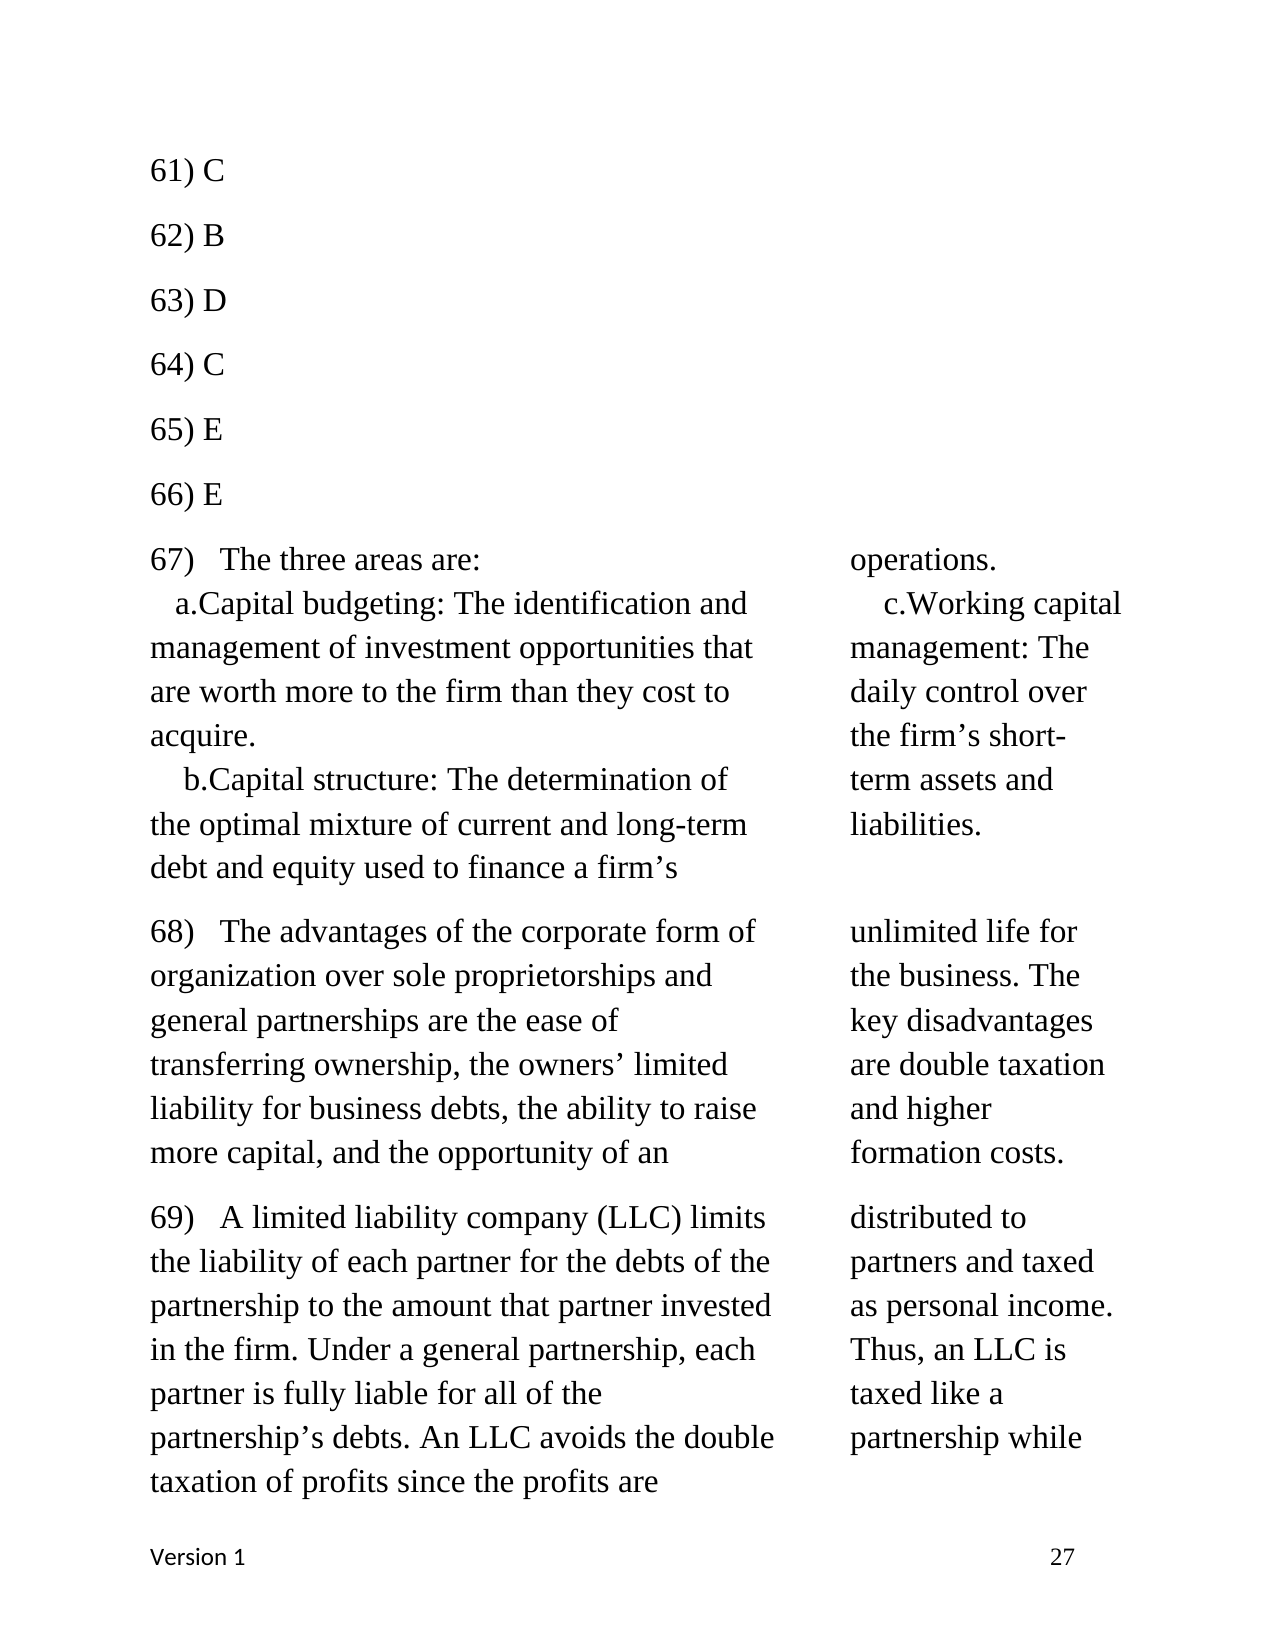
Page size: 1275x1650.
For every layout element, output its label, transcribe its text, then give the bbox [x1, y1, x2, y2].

text 63) D [150, 280, 775, 318]
text 67) The three areas are: a.Capital budgeting: The identification and management of investment opportunities that are worth more to the firm than they cost to acquire. b.Capital structure: The determination of the optimal mixture of current and long-term debt and equity used to finance a firm’s operations. c.Working capital management: The daily control over the firm’s short-term assets and liabilities. [150, 539, 775, 886]
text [150, 1197, 775, 1499]
text 66) E [150, 474, 775, 513]
text 64) C [150, 345, 775, 383]
text 67) The three areas are: a.Capital budgeting: The identification and management of investment opportunities that are worth more to the firm than they cost to acquire. b.Capital structure: The determination of the optimal mixture of current and long-term debt and equity used to finance a firm’s operations. c.Working capital management: The daily control over the firm’s short-term assets and liabilities. [850, 539, 1125, 879]
text 65) E [150, 409, 775, 448]
text 68) The advantages of the corporate form of organization over sole proprietorships and general partnerships are the ease of transferring ownership, the owners’ limited liability for business debts, the ability to raise more capital, and the opportunity of an unlimited life for the business. The key disadvantages are double taxation and higher formation costs. [850, 912, 1125, 1170]
text 62) B [150, 215, 775, 253]
text 61) C [150, 150, 775, 188]
text 68) The advantages of the corporate form of organization over sole proprietorships and general partnerships are the ease of transferring ownership, the owners’ limited liability for business debts, the ability to raise more capital, and the opportunity of an unlimited life for the business. The key disadvantages are double taxation and higher formation costs. [150, 912, 775, 1170]
